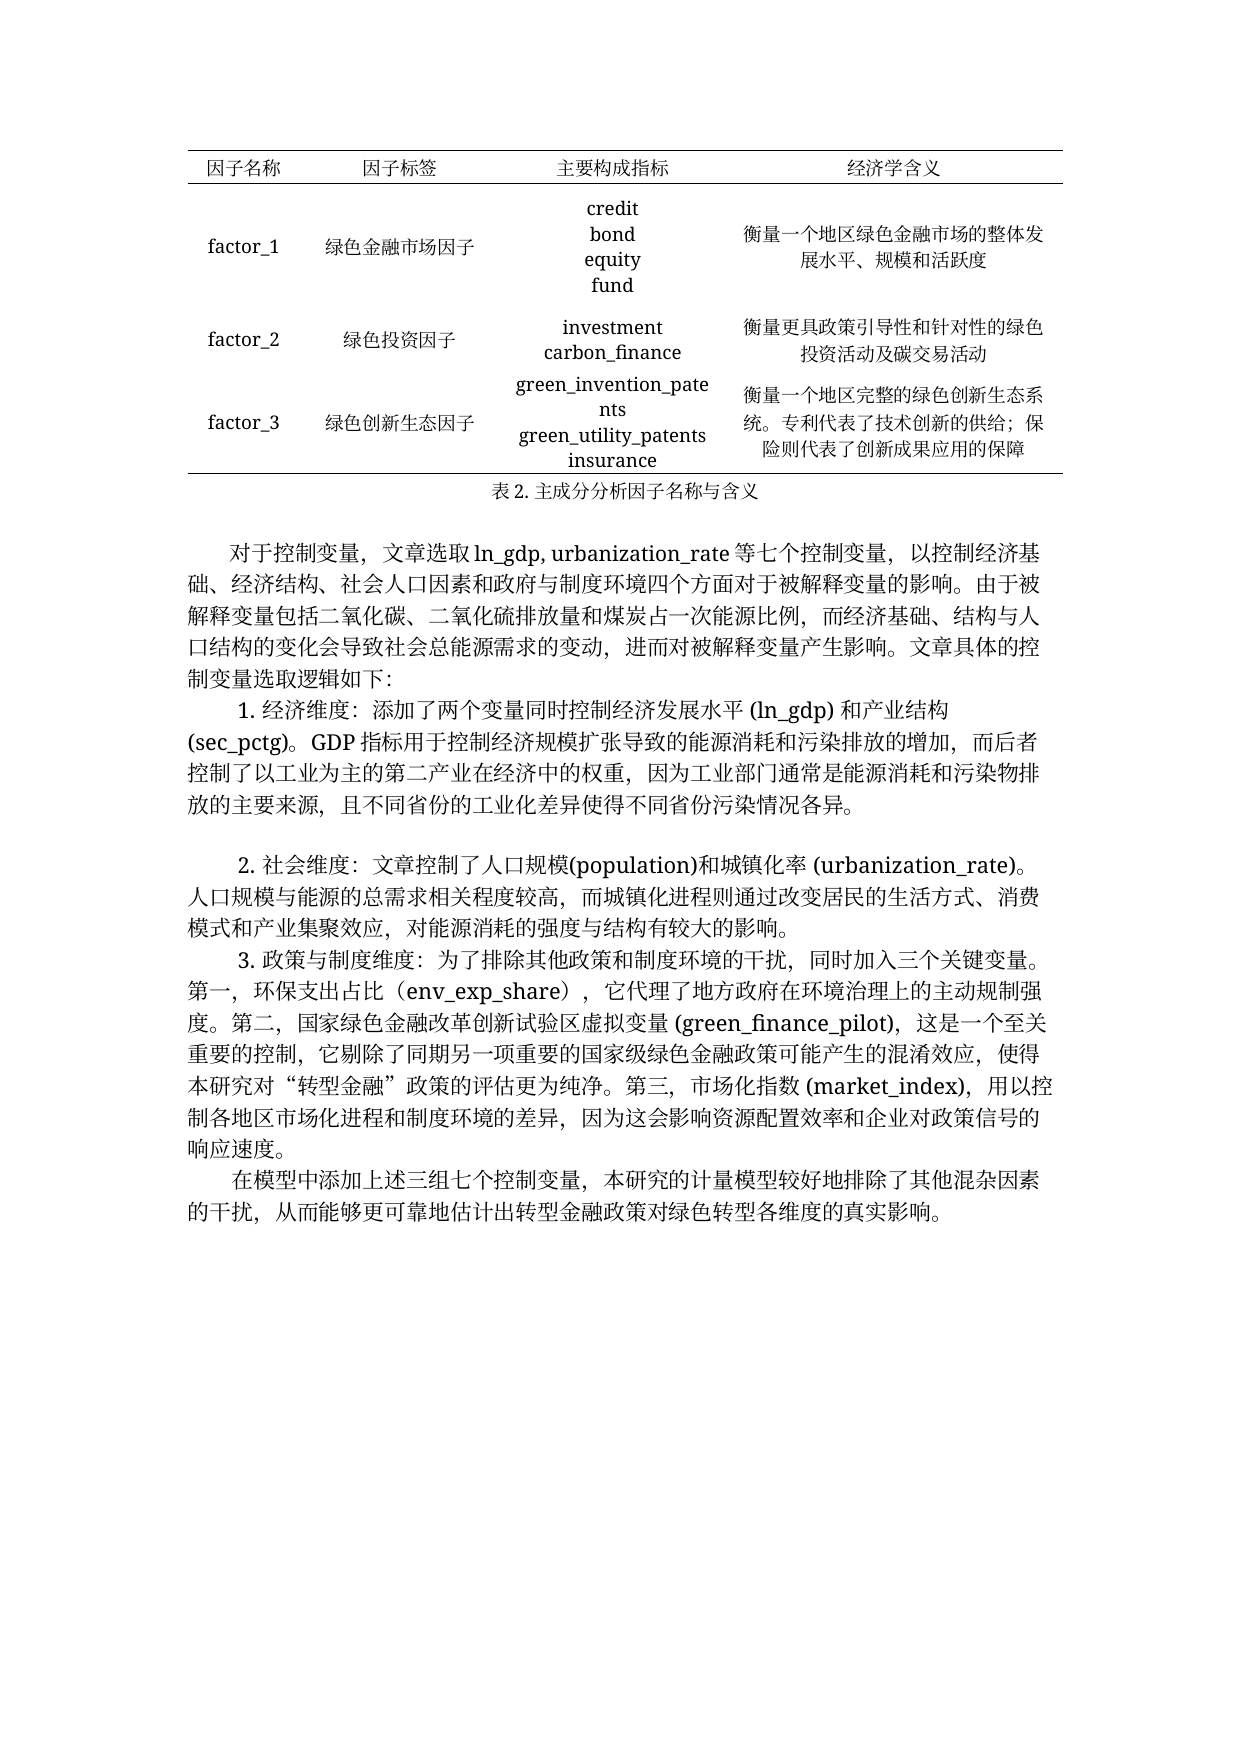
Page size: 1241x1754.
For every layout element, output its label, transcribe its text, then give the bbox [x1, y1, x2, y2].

text 对于控制变量，文章选取ln_gdp, urbanization_rate等七个控制变量，以控制经济基础、经济结构、社会人口因素和政府与制度环境四个方面对于被解释变量的影响。由于被解释变量包括二氧化碳、二氧化硫排放量和煤炭占一次能源比例，而经济基础、结构与人口结构的变化会导致社会总能源需求的变动，进而对被解释变量产生影响。文章具体的控制变量选取逻辑如下： [187, 536, 1053, 693]
list 经济维度：添加了两个变量同时控制经济发展水平 (ln_gdp) 和产业结构 (sec_pctg)。GDP指标用于控制经济规模扩张导致的能源消耗和污染排放的增加，而后者控制了以工业为主的第二产业在经济中的权重，因为工业部门通常是能源消耗和污染物排放的主要来源，且不同省份的工业化差异使得不同省份污染情况各异。 [187, 693, 1053, 819]
table_cell 表2. 主成分分析因子名称与含义 [188, 474, 1062, 506]
table_cell factor_3 [188, 371, 300, 473]
table_header 经济学含义 [725, 151, 1062, 183]
table_cell investment carbon_finance [500, 308, 725, 371]
table_cell 衡量更具政策引导性和针对性的绿色投资活动及碳交易活动 [725, 308, 1062, 371]
table_cell credit bond equity fund [500, 184, 725, 308]
table_cell 衡量一个地区绿色金融市场的整体发展水平、规模和活跃度 [725, 184, 1062, 308]
table_cell factor_2 [188, 308, 300, 371]
table_cell 衡量一个地区完整的绿色创新生态系统。专利代表了技术创新的供给；保险则代表了创新成果应用的保障 [725, 371, 1062, 473]
list 社会维度：文章控制了人口规模(population)和城镇化率 (urbanization_rate)。人口规模与能源的总需求相关程度较高，而城镇化进程则通过改变居民的生活方式、消费模式和产业集聚效应，对能源消耗的强度与结构有较大的影响。 [187, 848, 1053, 943]
table_cell green_invention_patents green_utility_patents insurance [500, 371, 725, 473]
table_header 主要构成指标 [500, 151, 725, 183]
table_cell 绿色创新生态因子 [300, 371, 500, 473]
table_cell 绿色投资因子 [300, 308, 500, 371]
table_cell 绿色金融市场因子 [300, 184, 500, 308]
table_header 因子标签 [300, 151, 500, 183]
table_cell factor_1 [188, 184, 300, 308]
text 在模型中添加上述三组七个控制变量，本研究的计量模型较好地排除了其他混杂因素的干扰，从而能够更可靠地估计出转型金融政策对绿色转型各维度的真实影响。 [187, 1193, 1053, 1256]
table_header 因子名称 [188, 151, 300, 183]
list 政策与制度维度：为了排除其他政策和制度环境的干扰，同时加入三个关键变量。第一，环保支出占比（env_exp_share），它代理了地方政府在环境治理上的主动规制强度。第二，国家绿色金融改革创新试验区虚拟变量 (green_finance_pilot)，这是一个至关重要的控制，它剔除了同期另一项重要的国家级绿色金融政策可能产生的混淆效应，使得本研究对“转型金融”政策的评估更为纯净。第三，市场化指数 (market_index)，用以控制各地区市场化进程和制度环境的差异，因为这会影响资源配置效率和企业对政策信号的响应速度。 [187, 972, 1053, 1193]
